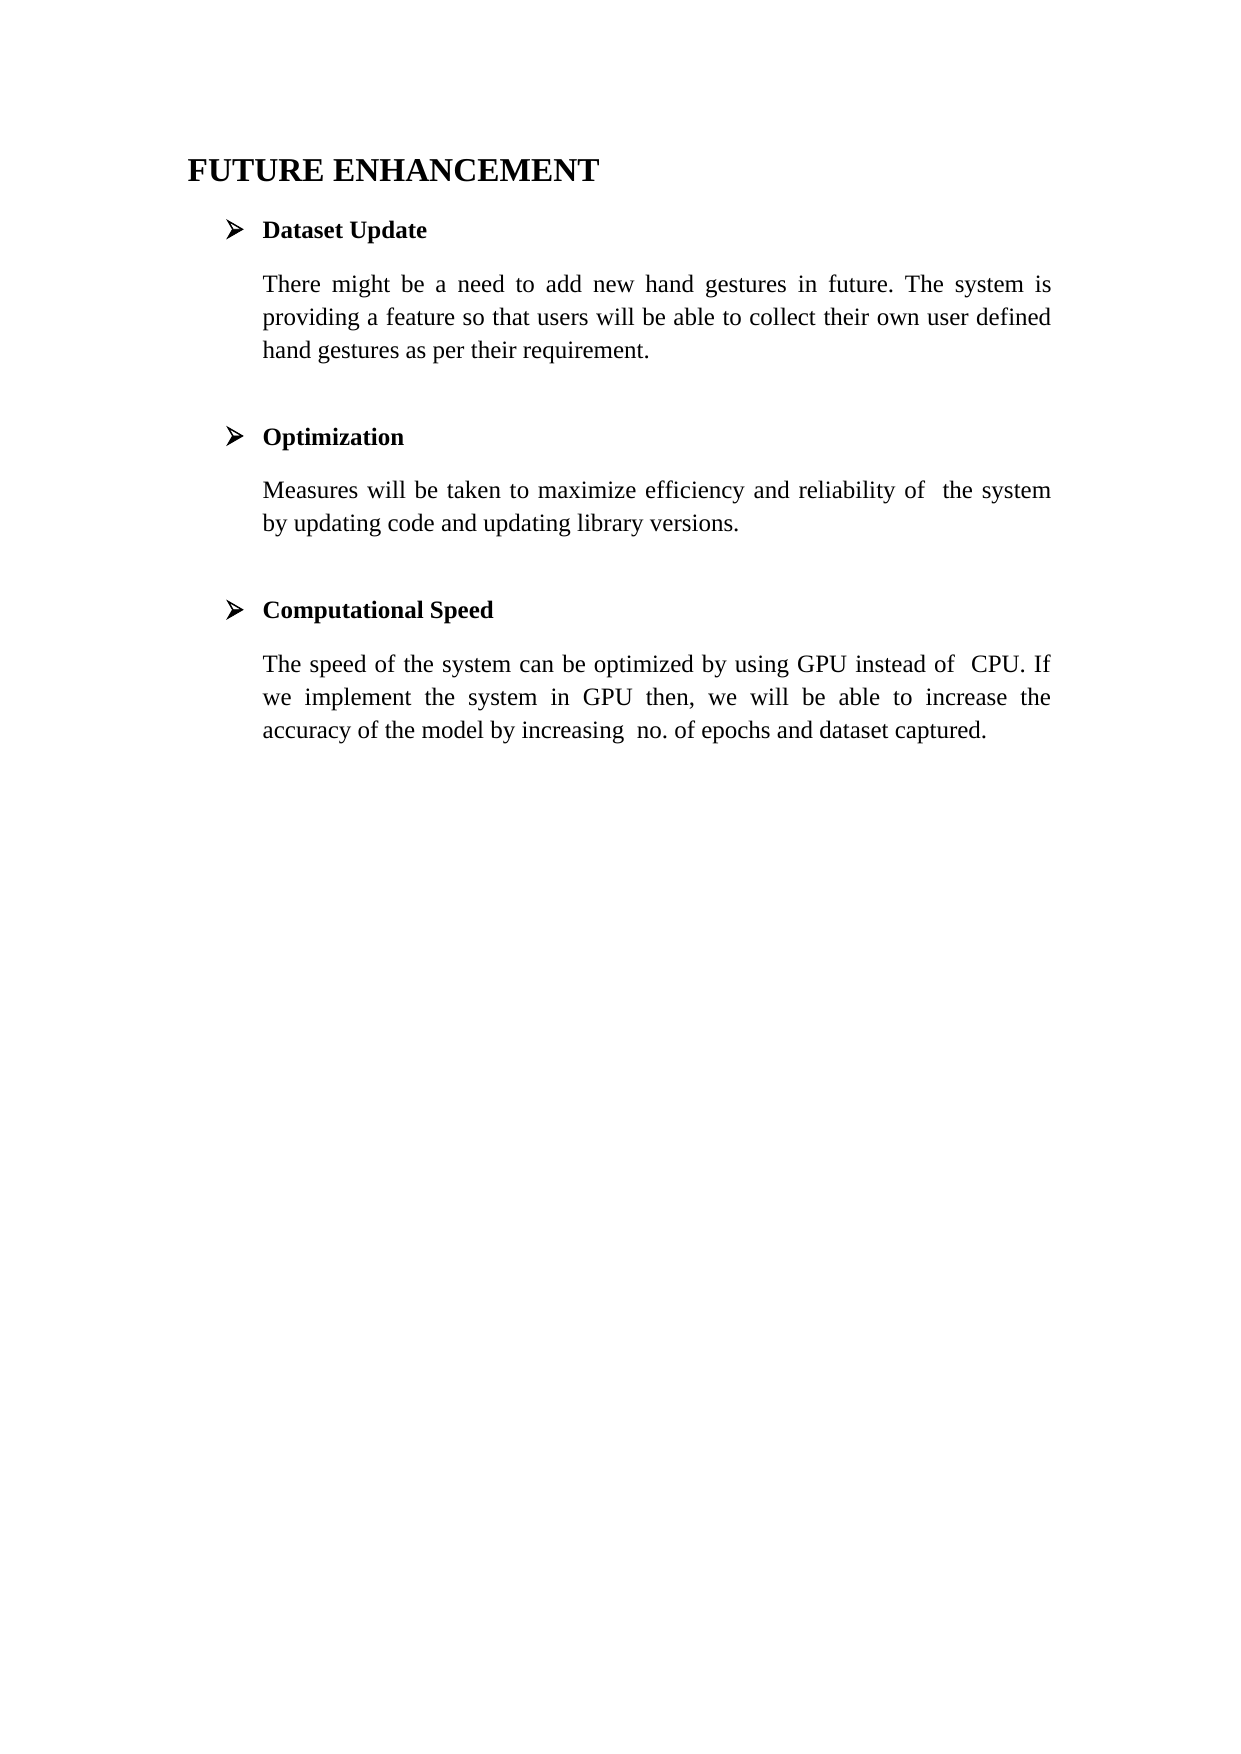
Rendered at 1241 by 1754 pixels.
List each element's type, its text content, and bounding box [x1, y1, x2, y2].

text FUTURE ENHANCEMENT [187, 150, 1053, 188]
list Measures will be taken to maximize efficiency and reliability of the system by updating code and updating library versions. [262, 476, 1053, 537]
list There might be a need to add new hand gestures in future. The system is providing a feature so that users will be able to collect their own user defined hand gestures as per their requirement. [262, 269, 1053, 363]
list Computational Speed [225, 595, 1053, 624]
list Optimization [225, 422, 1053, 450]
list The speed of the system can be optimized by using GPU instead of CPU. If we implement the system in GPU then, we will be able to increase the accuracy of the model by increasing no. of epochs and dataset captured. [262, 649, 1053, 744]
list Dataset Update [225, 215, 1053, 244]
